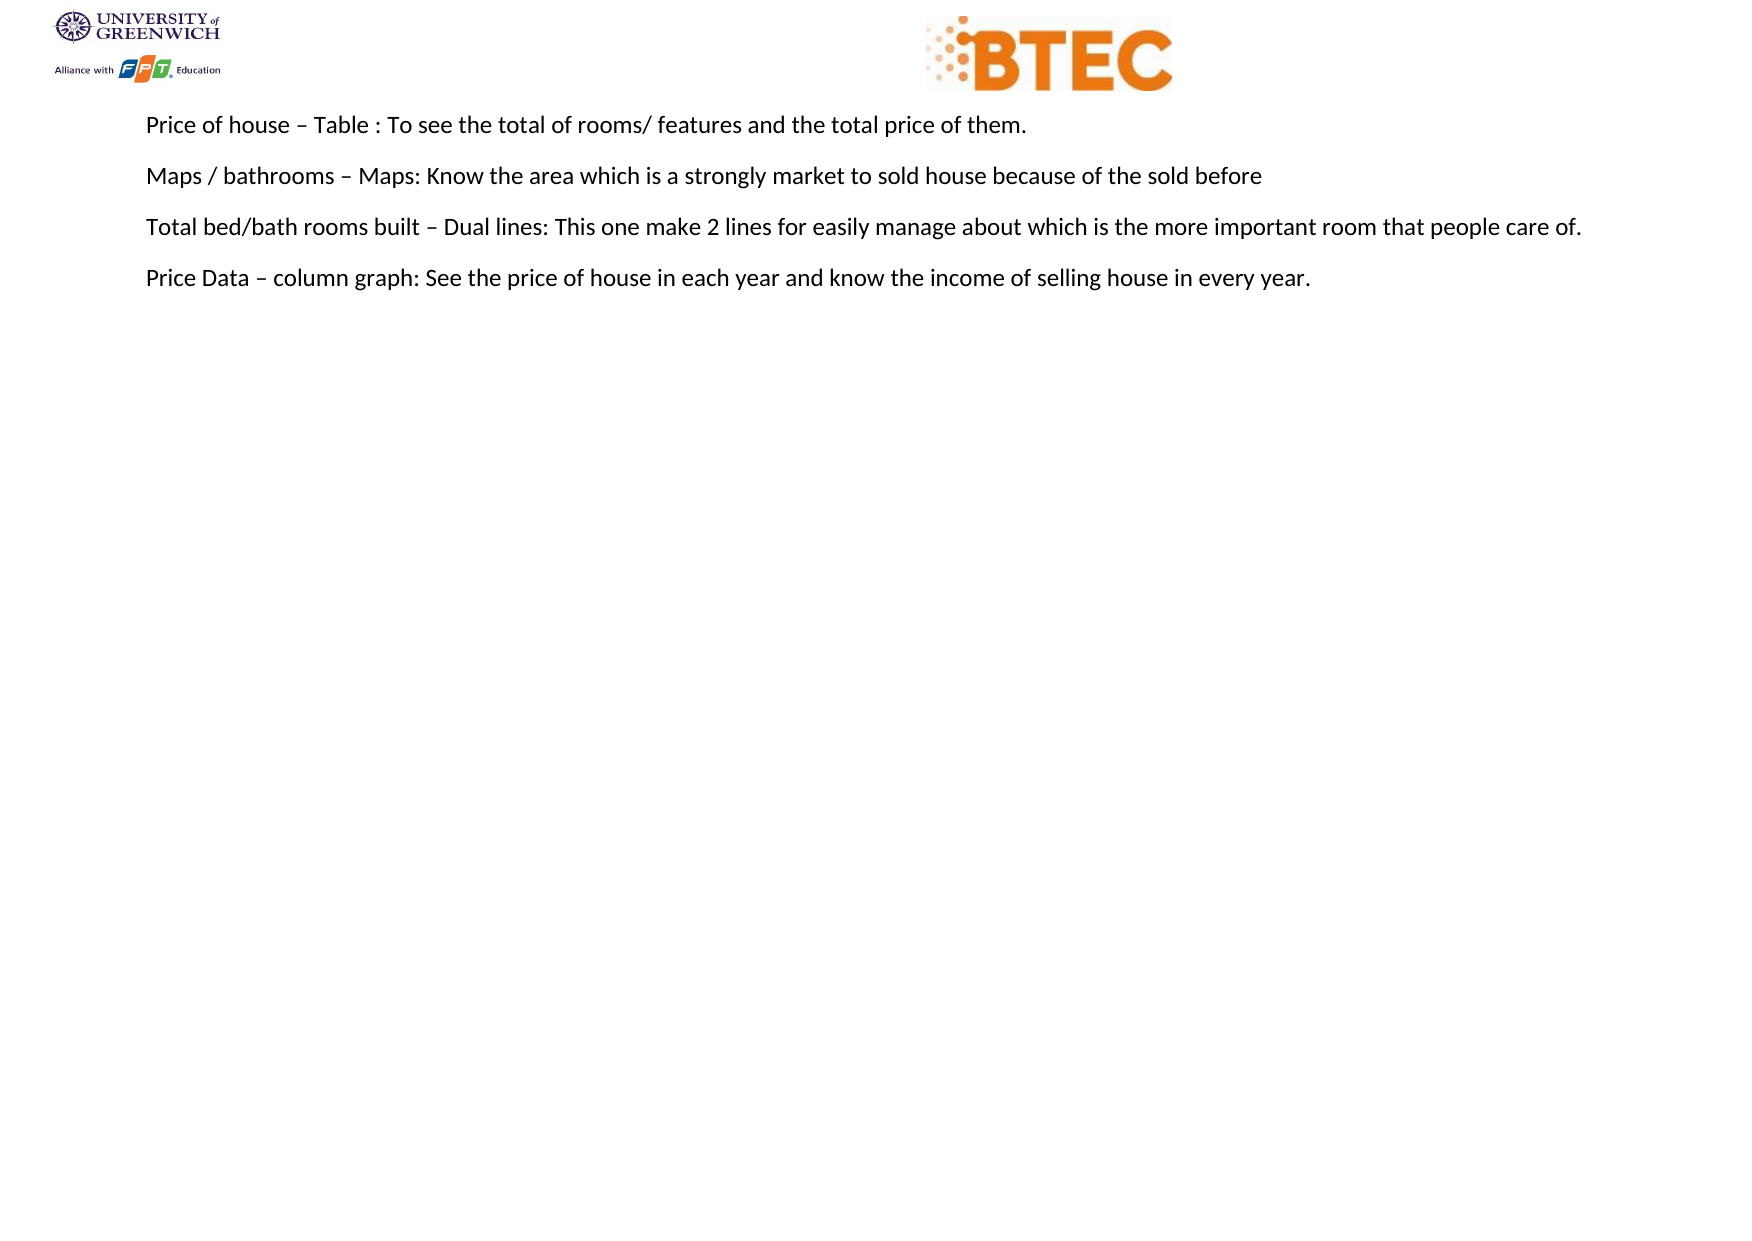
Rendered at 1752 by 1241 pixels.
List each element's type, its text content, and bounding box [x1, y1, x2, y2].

picture [925, 16, 1173, 91]
picture [42, 0, 233, 92]
text Maps / bathrooms – Maps: Know the area which is a strongly market to sold house because of the sold before [146, 160, 1681, 191]
text Price of house – Table : To see the total of rooms/ features and the total price of them. [146, 109, 1681, 139]
text Price Data – column graph: See the price of house in each year and know the income of selling house in every year. [146, 262, 1681, 293]
text Total bed/bath rooms built – Dual lines: This one make 2 lines for easily manage about which is the more important room that people care of. [146, 211, 1681, 242]
